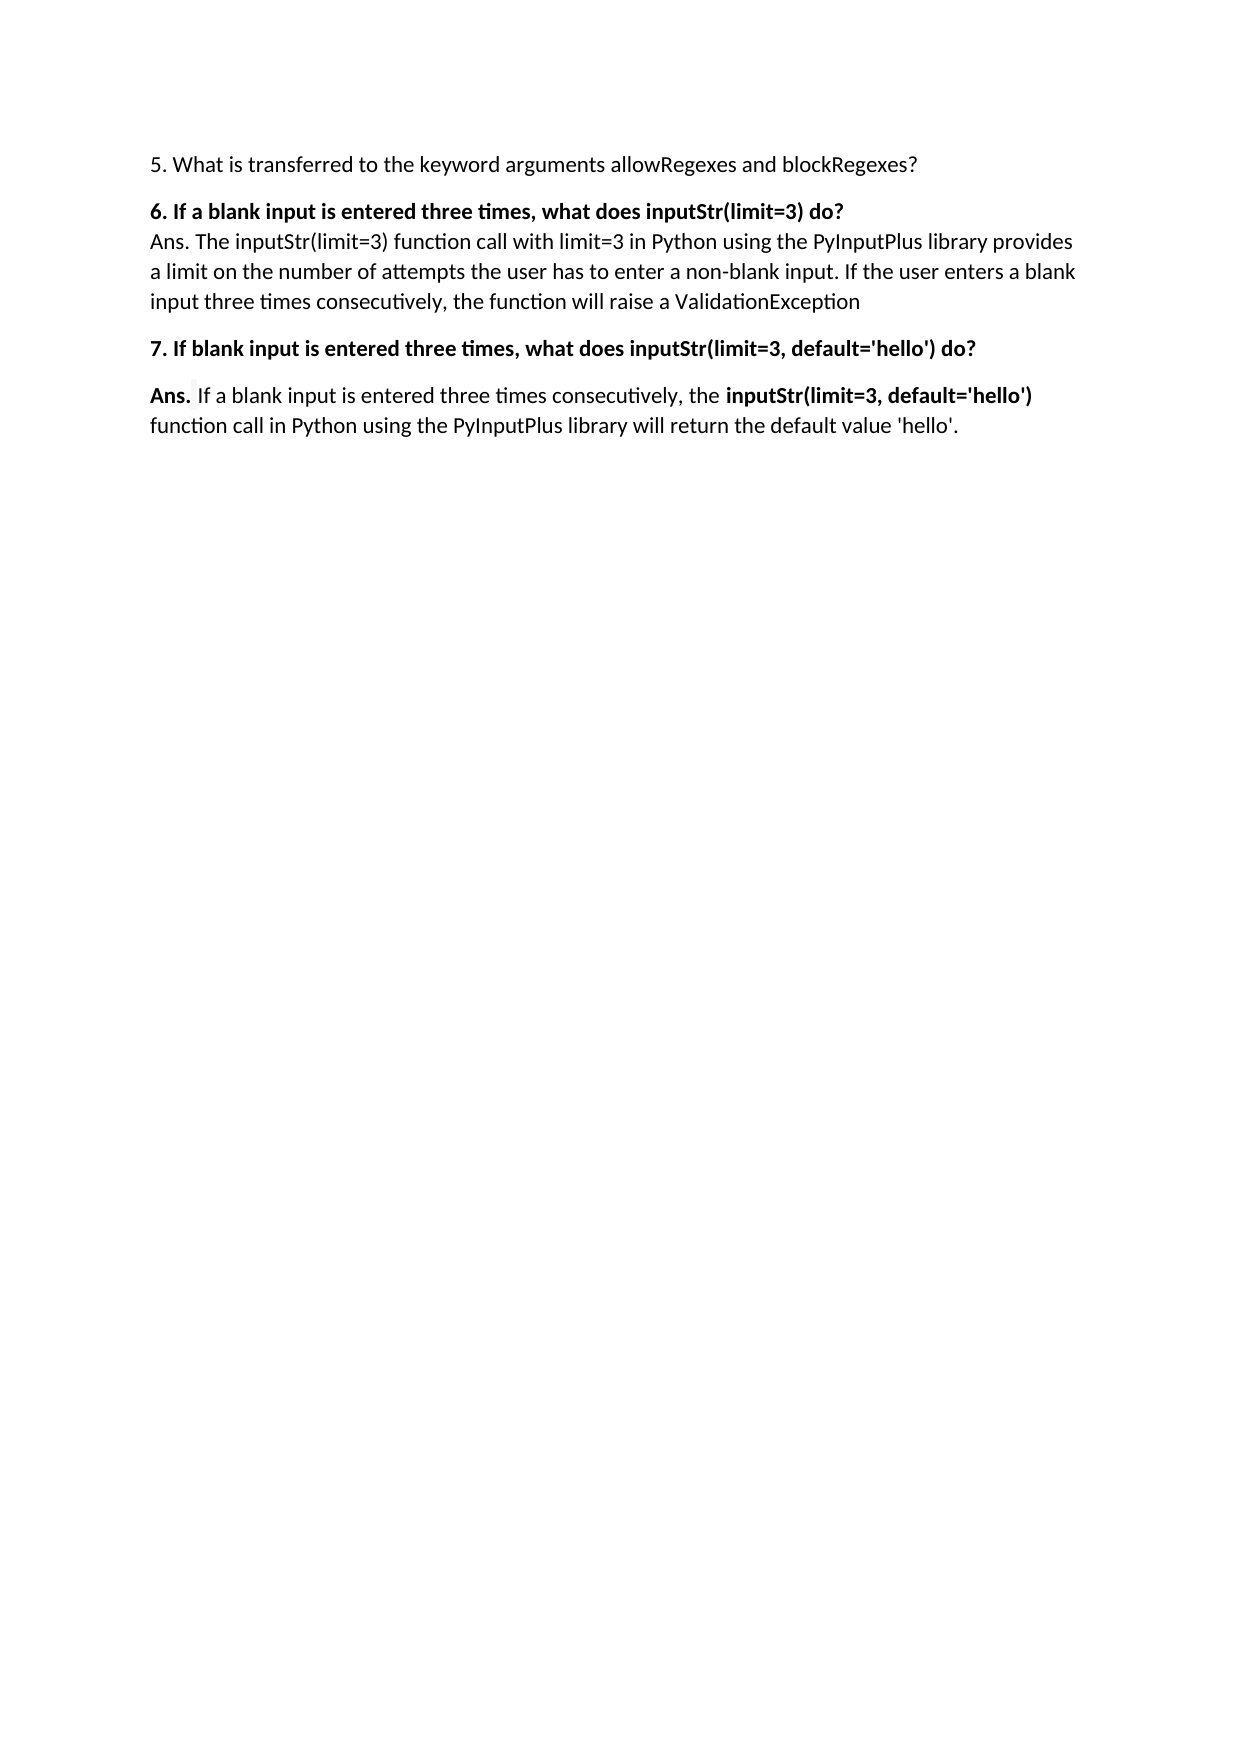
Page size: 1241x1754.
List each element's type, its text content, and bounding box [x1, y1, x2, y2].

text 5. What is transferred to the keyword arguments allowRegexes and blockRegexes? [150, 150, 1090, 178]
text Ans. The inputStr(limit=3) function call with limit=3 in Python using the PyInputPlus library provides a limit on the number of attempts the user has to enter a non-blank input. If the user enters a blank input three times consecutively, the function will raise a ValidationException [150, 227, 1090, 316]
text Ans. If a blank input is entered three times consecutively, the inputStr(limit=3, default='hello') function call in Python using the PyInputPlus library will return the default value 'hello'. [150, 381, 1090, 439]
text 7. If blank input is entered three times, what does inputStr(limit=3, default='hello') do? [150, 334, 1090, 362]
text 6. If a blank input is entered three times, what does inputStr(limit=3) do? [150, 197, 1090, 225]
